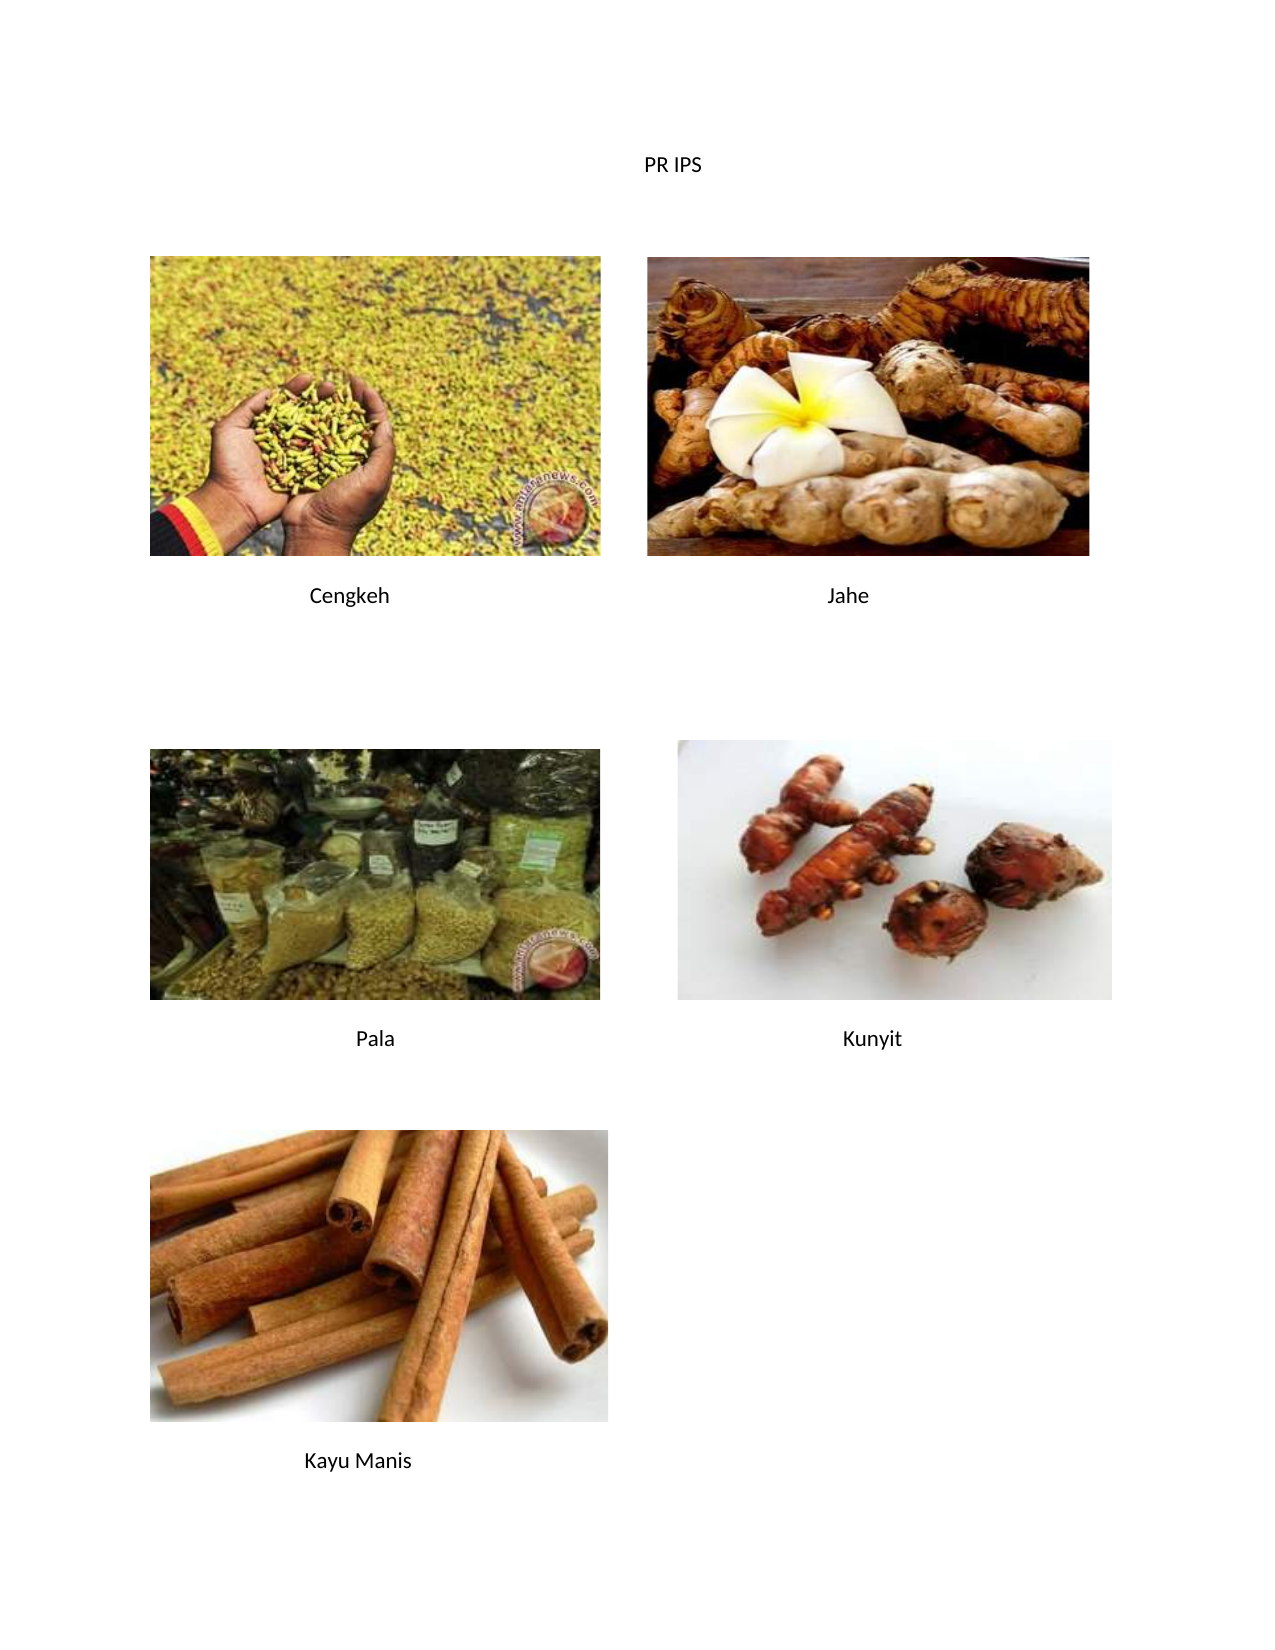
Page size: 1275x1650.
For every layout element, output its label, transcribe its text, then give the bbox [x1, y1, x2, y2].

text Pala Kunyit [150, 1024, 1125, 1052]
picture [647, 257, 1090, 556]
picture [150, 749, 600, 1000]
picture [677, 740, 1112, 1000]
picture [150, 256, 601, 556]
text Kayu Manis [150, 1446, 1125, 1474]
picture [150, 1130, 609, 1422]
text Cengkeh Jahe [150, 581, 1125, 609]
text PR IPS [150, 150, 1125, 178]
